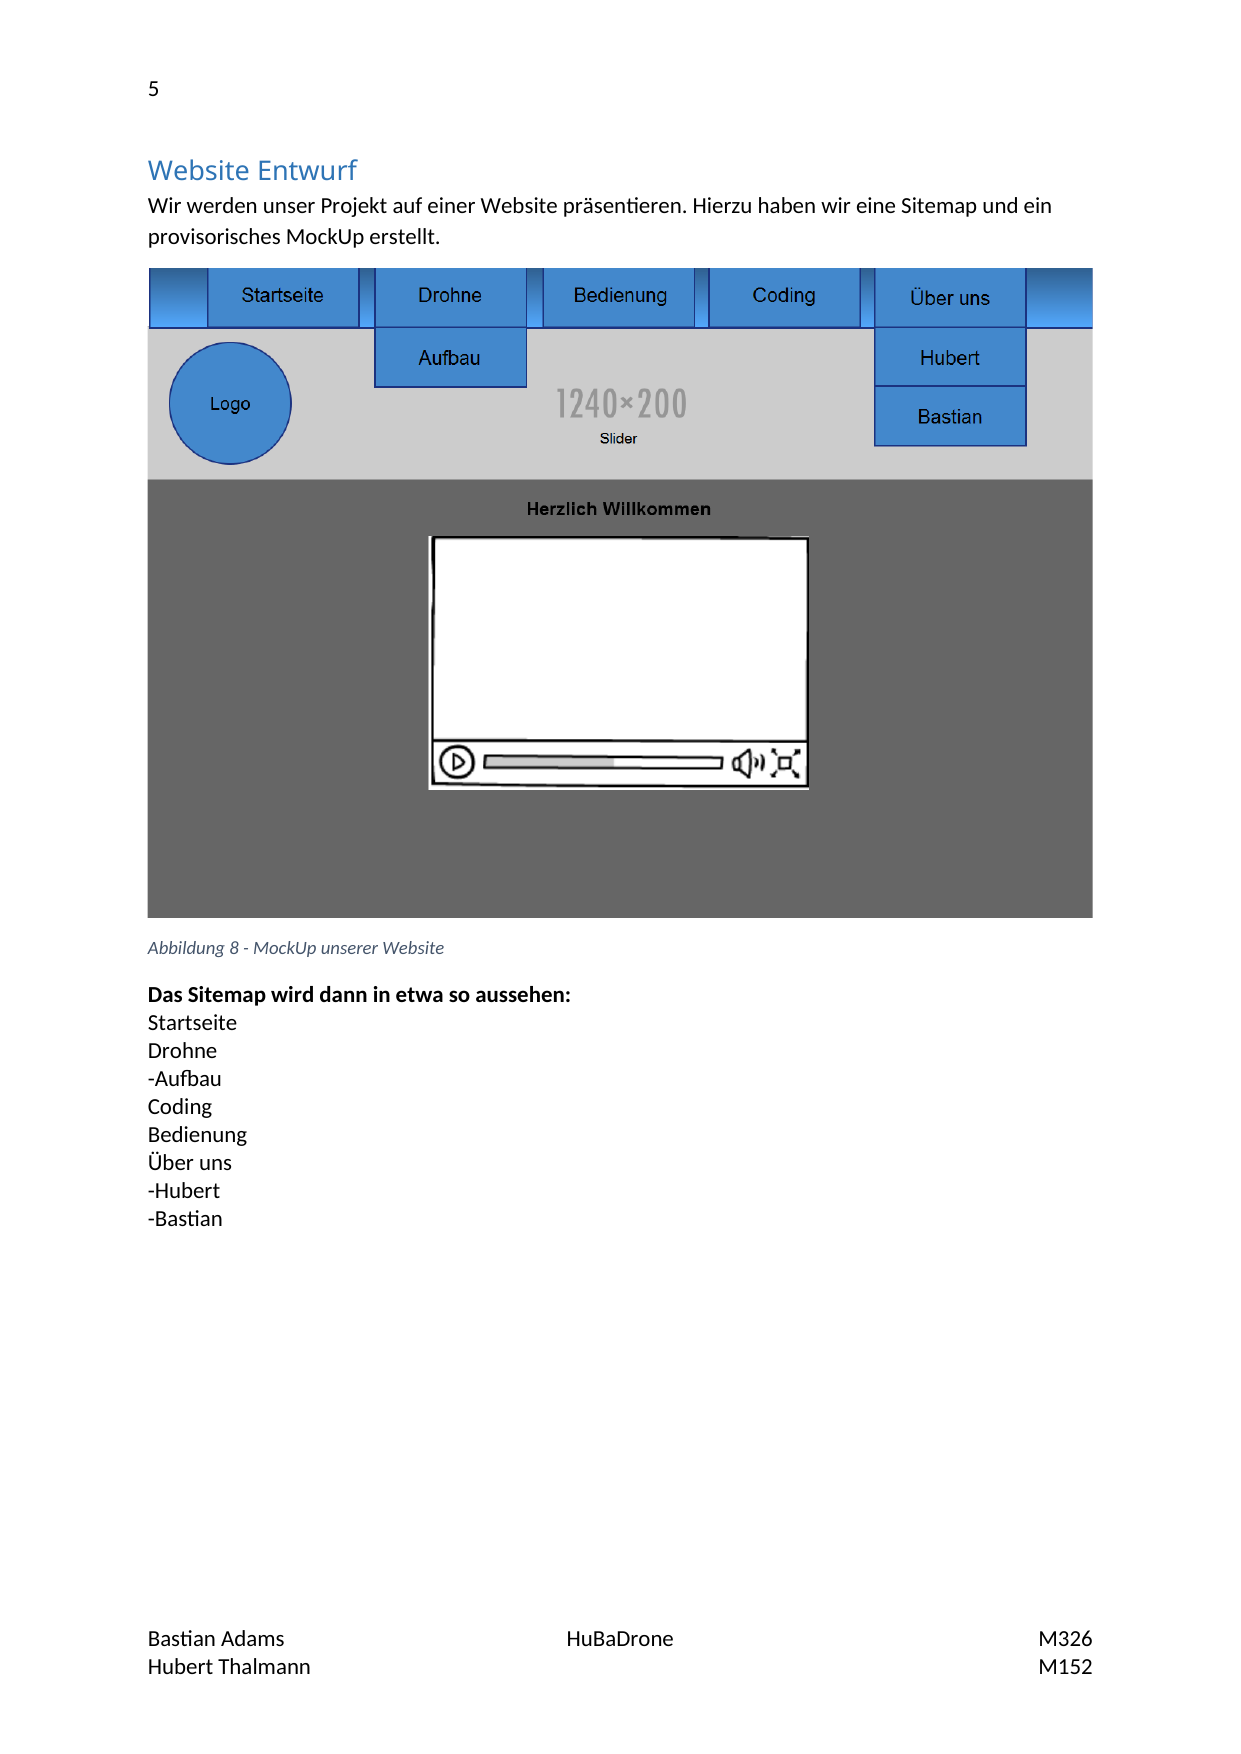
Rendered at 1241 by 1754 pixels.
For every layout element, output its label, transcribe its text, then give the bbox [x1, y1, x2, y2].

text Wir werden unser Projekt auf einer Website präsentieren. Hierzu haben wir eine Sitemap und ein provisorisches MockUp erstellt. [148, 192, 1093, 250]
text Coding [148, 1092, 1093, 1120]
text -Bastian [148, 1204, 1093, 1232]
text Über uns [148, 1148, 1093, 1176]
text Startseite [148, 1008, 1093, 1036]
subtitle Website Entwurf [148, 152, 1093, 189]
text Drohne [148, 1036, 1093, 1064]
text Das Sitemap wird dann in etwa so aussehen: [148, 980, 1093, 1008]
text -Aufbau [148, 1064, 1093, 1092]
picture [147, 268, 1093, 918]
text -Hubert [148, 1176, 1093, 1204]
text Bedienung [148, 1120, 1093, 1148]
